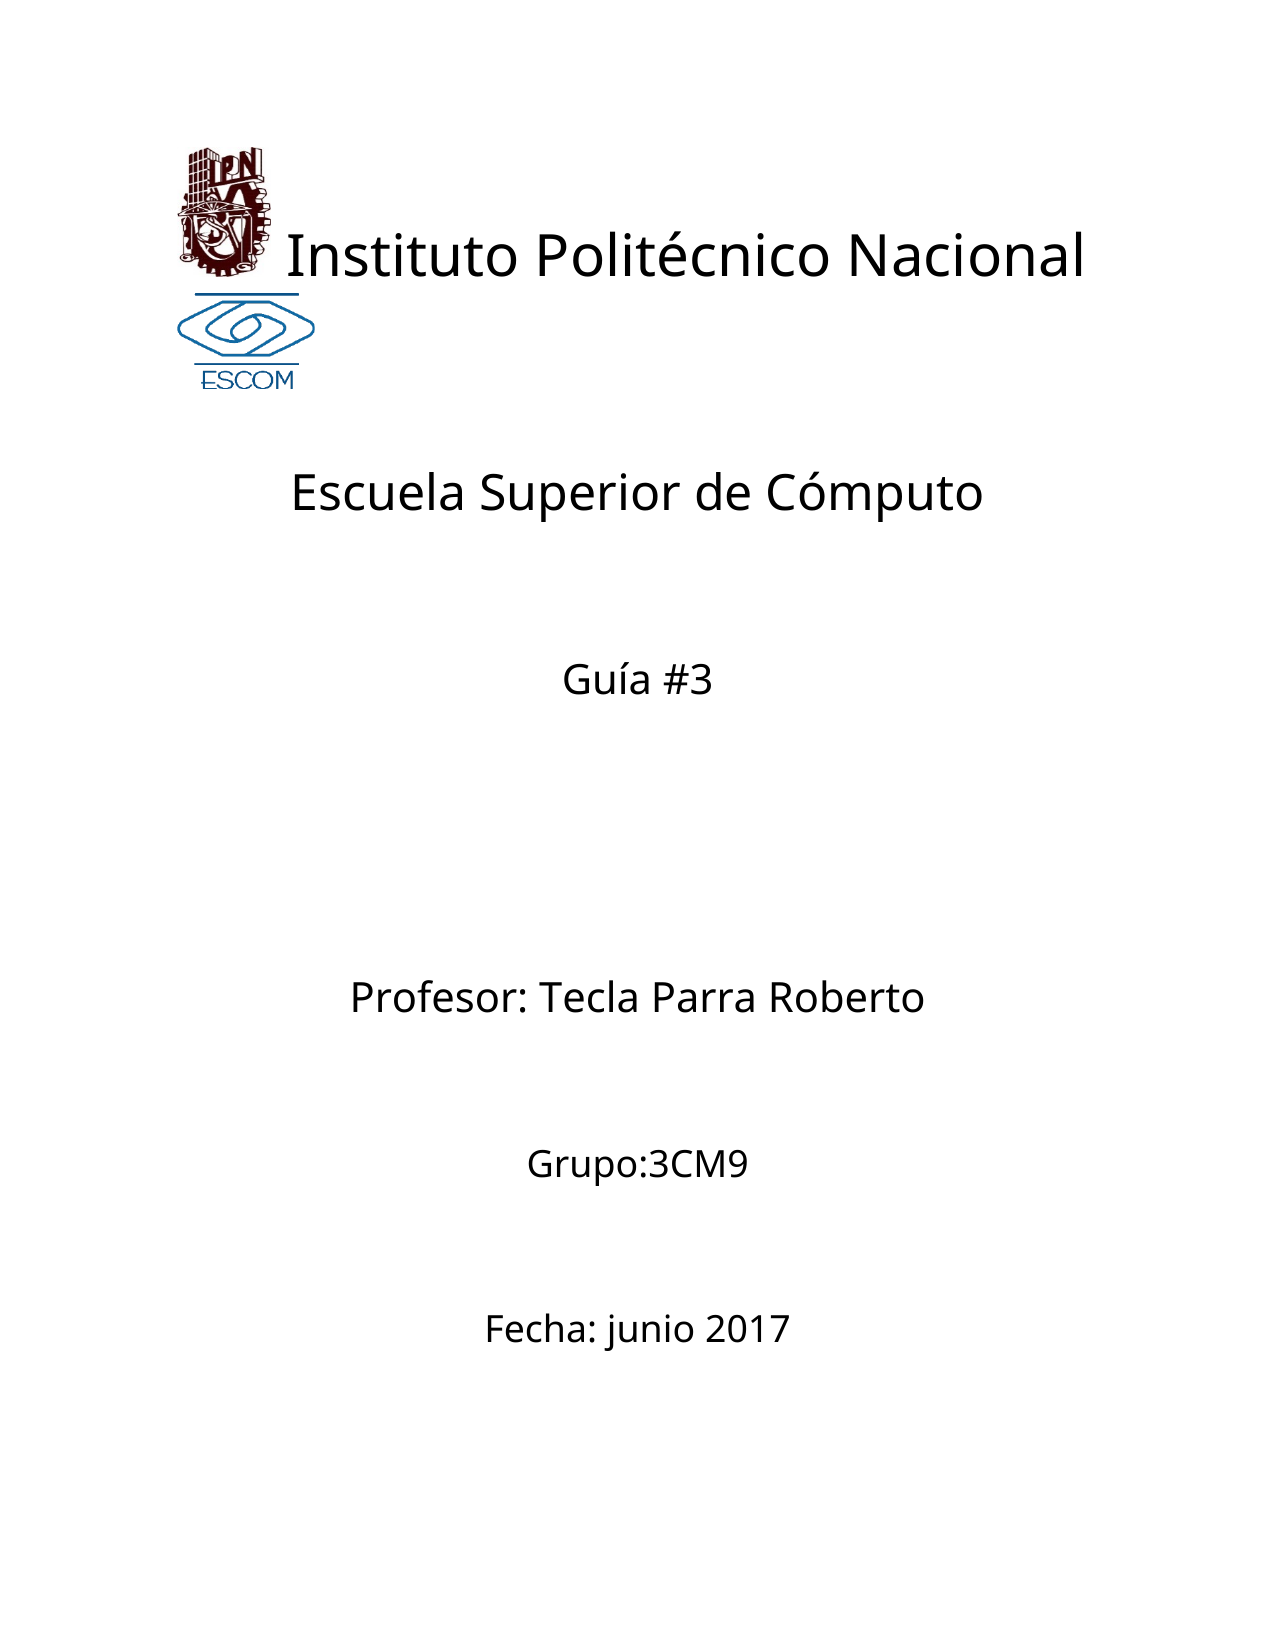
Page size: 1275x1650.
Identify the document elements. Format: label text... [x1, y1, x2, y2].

text Guía #3 [177, 650, 1098, 706]
text Instituto Politécnico Nacional [177, 148, 1098, 388]
text Escuela Superior de Cómputo [177, 457, 1098, 525]
picture [177, 147, 271, 277]
text Fecha: junio 2017 [177, 1302, 1098, 1353]
text Profesor: Tecla Parra Roberto [177, 967, 1098, 1024]
text Grupo:3CM9 [177, 1138, 1098, 1189]
picture [177, 293, 315, 389]
